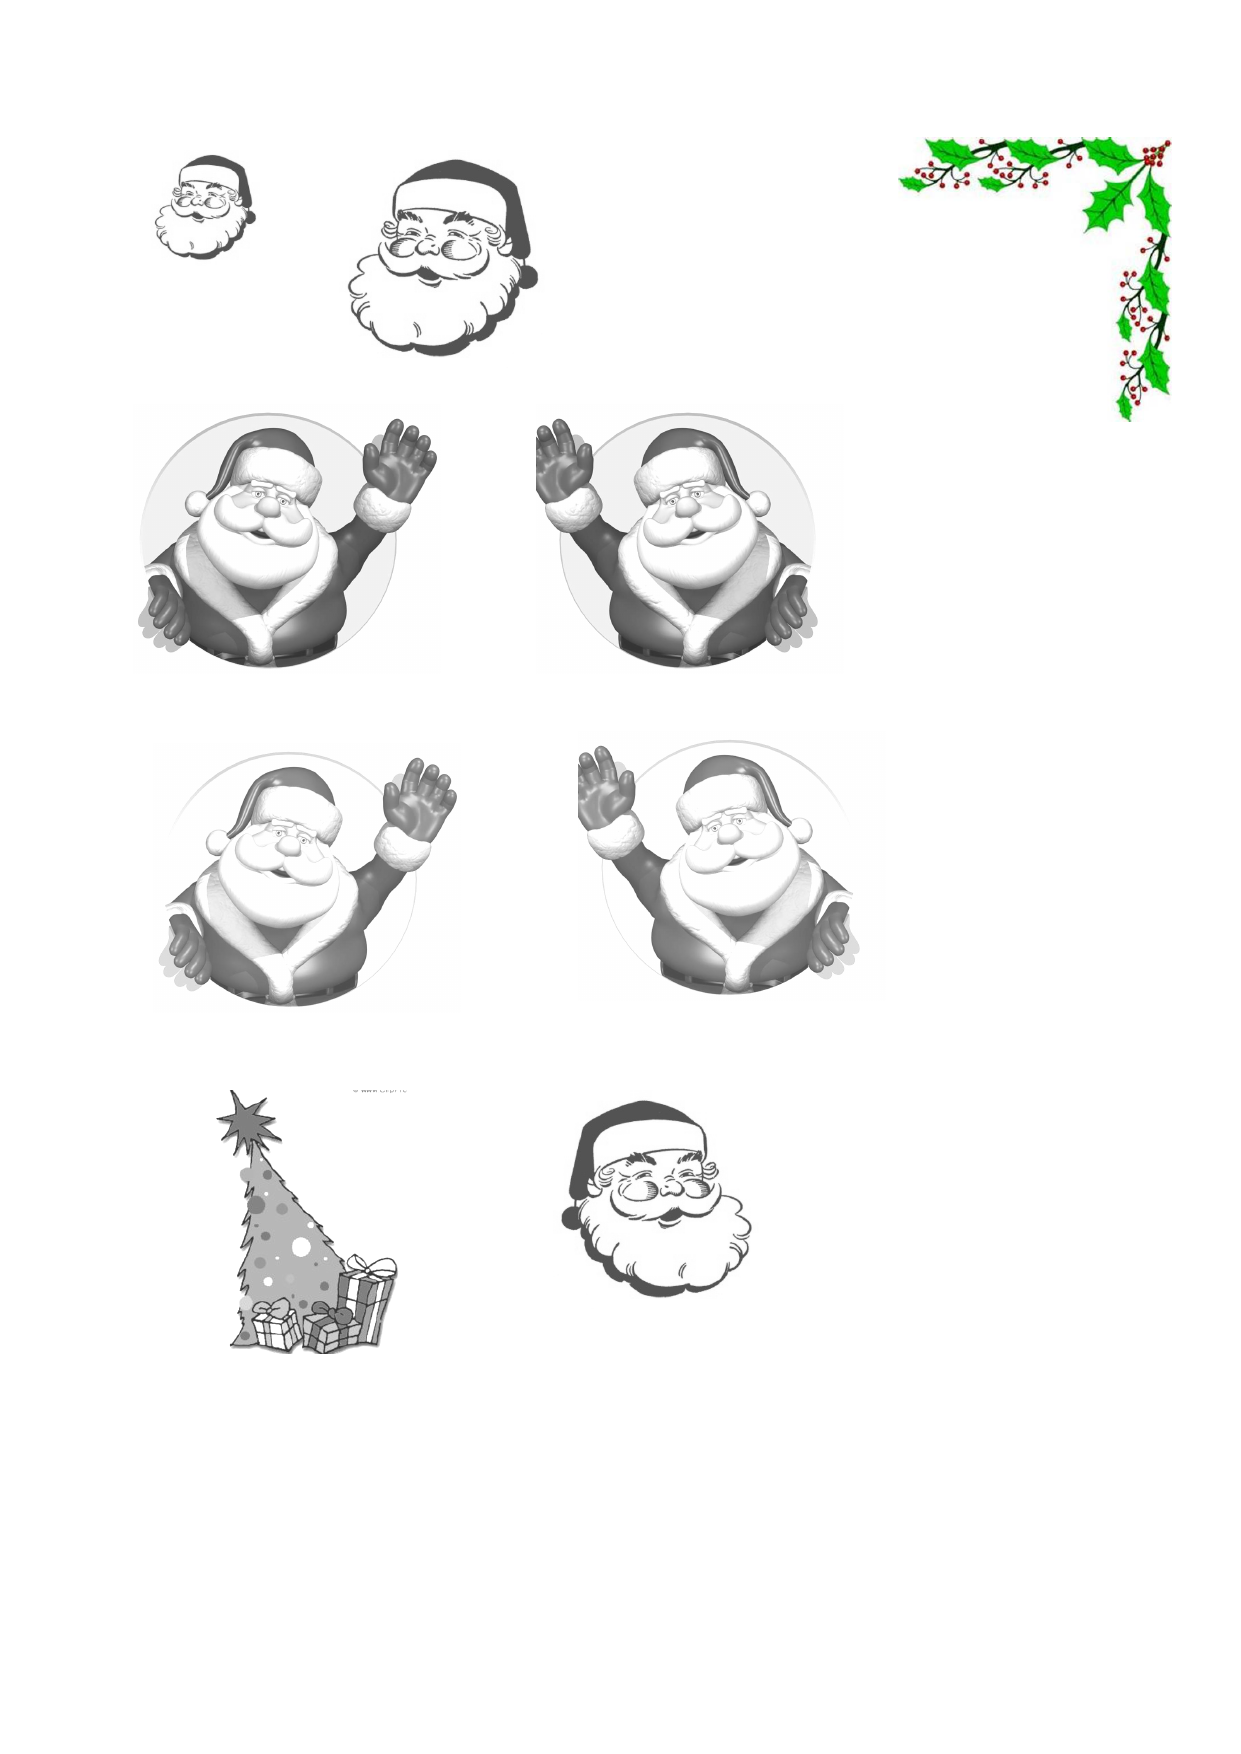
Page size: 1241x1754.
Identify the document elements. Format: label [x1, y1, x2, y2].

picture [898, 137, 1172, 422]
